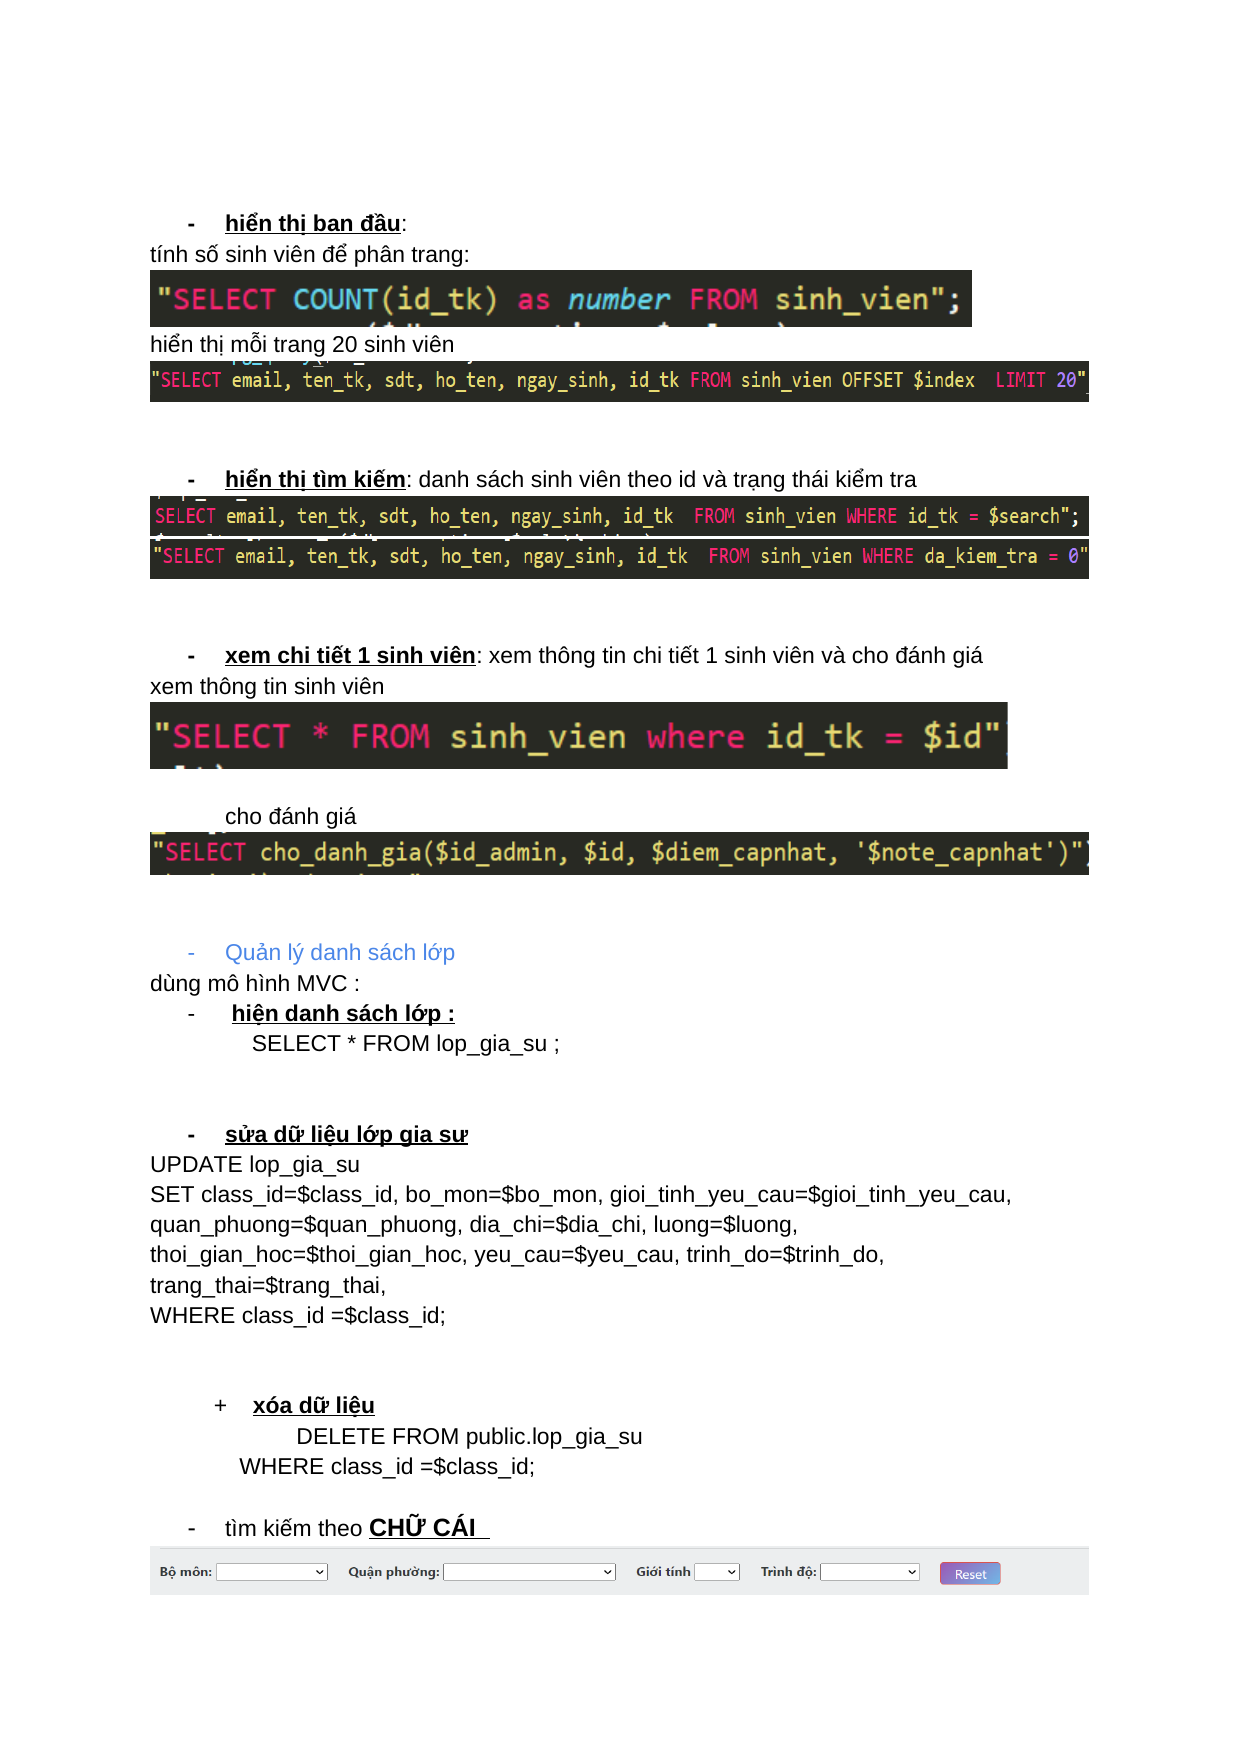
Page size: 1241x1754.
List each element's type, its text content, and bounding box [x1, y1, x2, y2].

text + xóa dữ liệu [150, 1392, 1090, 1419]
text SELECT * FROM lop_gia_su ; [150, 1030, 1090, 1056]
text WHERE class_id =$class_id; [150, 1453, 1090, 1479]
text tính số sinh viên để phân trang: [150, 241, 1090, 267]
text hiển thị mỗi trang 20 sinh viên [150, 331, 1090, 357]
text xem thông tin sinh viên [150, 673, 1090, 699]
picture [150, 270, 972, 327]
picture [150, 1546, 1089, 1595]
text WHERE class_id =$class_id; [150, 1302, 1090, 1328]
list hiển thị ban đầu: [187, 210, 1090, 237]
list Quản lý danh sách lớp [187, 939, 1090, 966]
picture [150, 361, 1089, 402]
picture [150, 832, 1089, 875]
text cho đánh giá [150, 803, 1090, 829]
list xem chi tiết 1 sinh viên: xem thông tin chi tiết 1 sinh viên và cho đánh giá [187, 642, 1090, 669]
list sửa dữ liệu lớp gia sư [187, 1121, 1090, 1147]
picture [150, 539, 1089, 579]
list tìm kiếm theo CHỮ CÁI [187, 1513, 1090, 1542]
text UPDATE lop_gia_su [150, 1151, 1090, 1177]
list hiện danh sách lớp : [187, 1000, 1090, 1026]
picture [150, 496, 1089, 536]
text dùng mô hình MVC : [150, 969, 1090, 996]
text SET class_id=$class_id, bo_mon=$bo_mon, gioi_tinh_yeu_cau=$gioi_tinh_yeu_cau, quan_phuong=$quan_phuong, dia_chi=$dia_chi, luong=$luong, thoi_gian_hoc=$thoi_gian_hoc, yeu_cau=$yeu_cau, trinh_do=$trinh_do, trang_thai=$trang_thai, [150, 1181, 1090, 1298]
list hiển thị tìm kiếm: danh sách sinh viên theo id và trạng thái kiểm tra [187, 466, 1090, 492]
picture [150, 702, 1008, 769]
text DELETE FROM public.lop_gia_su [150, 1423, 1090, 1449]
